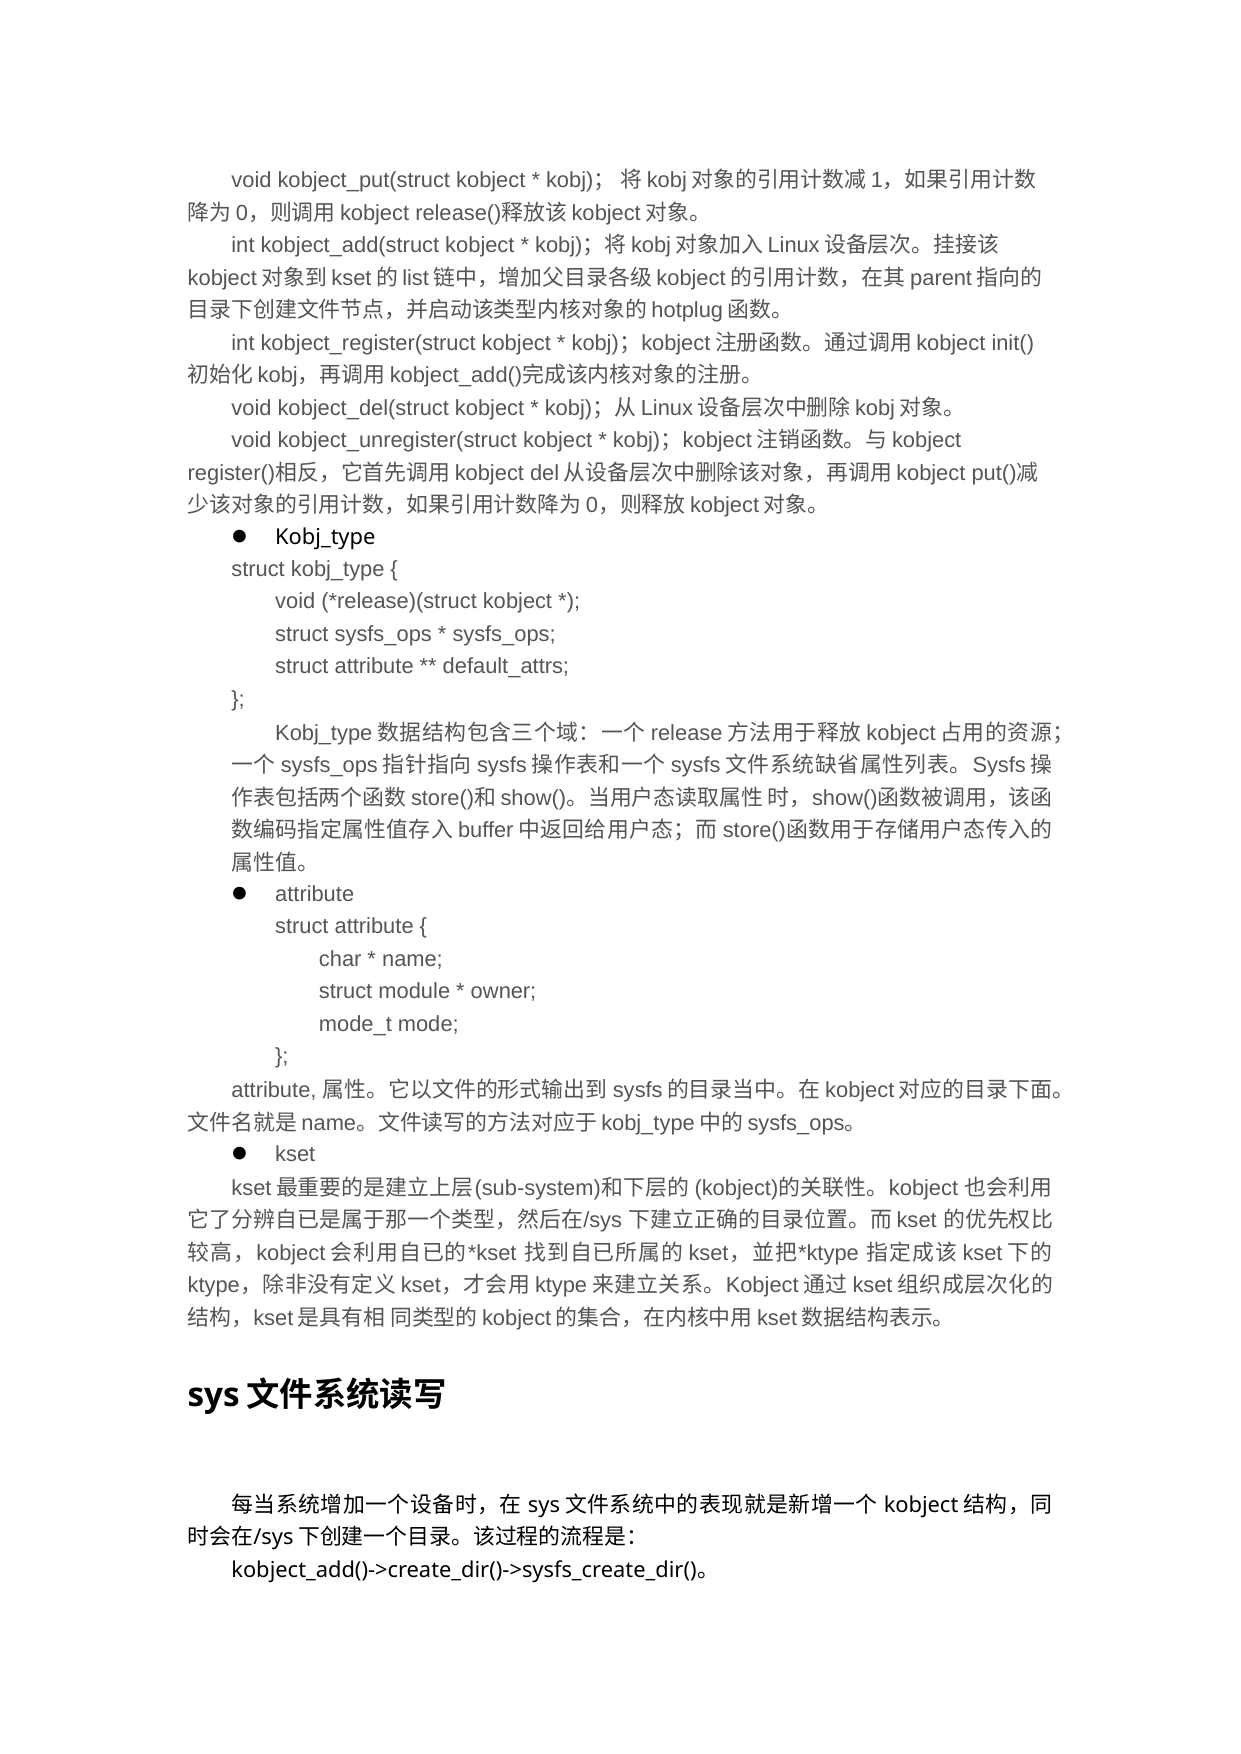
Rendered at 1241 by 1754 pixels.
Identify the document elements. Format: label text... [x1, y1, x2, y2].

text 每当系统增加一个设备时，在sys文件系统中的表现就是新增一个kobject结构，同时会在/sys下创建一个目录。该过程的流程是： [187, 1486, 1053, 1551]
text Kobj_type数据结构包含三个域：一个release方法用于释放kobject占用的资源；一个sysfs_ops指针指向sysfs操作表和一个sysfs文件系统缺省属性列表。Sysfs操作表包括两个函数store()和show()。当用户态读取属性 时，show()函数被调用，该函数编码指定属性值存入buffer中返回给用户态；而store()函数用于存储用户态传入的属性值。 [231, 714, 1053, 877]
text int kobject_add(struct kobject * kobj)；将kobj对象加入Linux设备层次。挂接该kobject对象到kset的list链中，增加父目录各级kobject的引用计数，在其 parent指向的目录下创建文件节点，并启动该类型内核对象的hotplug函数。 [187, 227, 1053, 324]
text struct sysfs_ops * sysfs_ops; [231, 617, 1053, 649]
list char * name; [275, 942, 1053, 974]
list mode_t mode; }; [275, 1007, 1053, 1072]
list struct attribute { [275, 909, 1053, 942]
text struct kobj_type { [187, 552, 1053, 584]
list kset [231, 1137, 1053, 1169]
text kobject_add()->create_dir()->sysfs_create_dir()。 [187, 1551, 1053, 1584]
text struct attribute ** default_attrs; [231, 649, 1053, 682]
text attribute, 属性。它以文件的形式输出到sysfs的目录当中。在kobject对应的目录下面。文件名就是name。文件读写的方法对应于kobj_type中的sysfs_ops。 [187, 1072, 1053, 1137]
text void kobject_put(struct kobject * kobj)； 将kobj对象的引用计数减1，如果引用计数降为0，则调用kobject release()释放该kobject对象。 [187, 162, 1053, 227]
list struct module * owner; [275, 974, 1053, 1007]
text void kobject_del(struct kobject * kobj)；从Linux设备层次中删除kobj对象。 [187, 389, 1053, 422]
text void (*release)(struct kobject *); [231, 584, 1053, 617]
list Kobj_type [231, 519, 1053, 552]
text void kobject_unregister(struct kobject * kobj)；kobject注销函数。与kobject register()相反，它首先调用kobject del从设备层次中删除该对象，再调用kobject put()减少该对象的引用计数，如果引用计数降为0，则释放kobject对象。 [187, 422, 1053, 519]
text kset最重要的是建立上层(sub-system)和下层的 (kobject)的关联性。kobject 也会利用它了分辨自已是属于那一个类型，然后在/sys 下建立正确的目录位置。而kset 的优先权比较高，kobject会利用自已的*kset 找到自已所属的kset，並把*ktype 指定成该kset下的ktype，除非没有定义kset，才会用ktype来建立关系。Kobject通过kset组织成层次化的结构，kset是具有相 同类型的kobject的集合，在内核中用kset数据结构表示。 [187, 1169, 1053, 1332]
text }; [231, 682, 1053, 714]
list attribute [231, 877, 1053, 909]
subtitle sys文件系统读写 [187, 1359, 1053, 1424]
text int kobject_register(struct kobject * kobj)；kobject注册函数。通过调用kobject init()初始化kobj，再调用kobject_add()完成该内核对象的注册。 [187, 324, 1053, 389]
